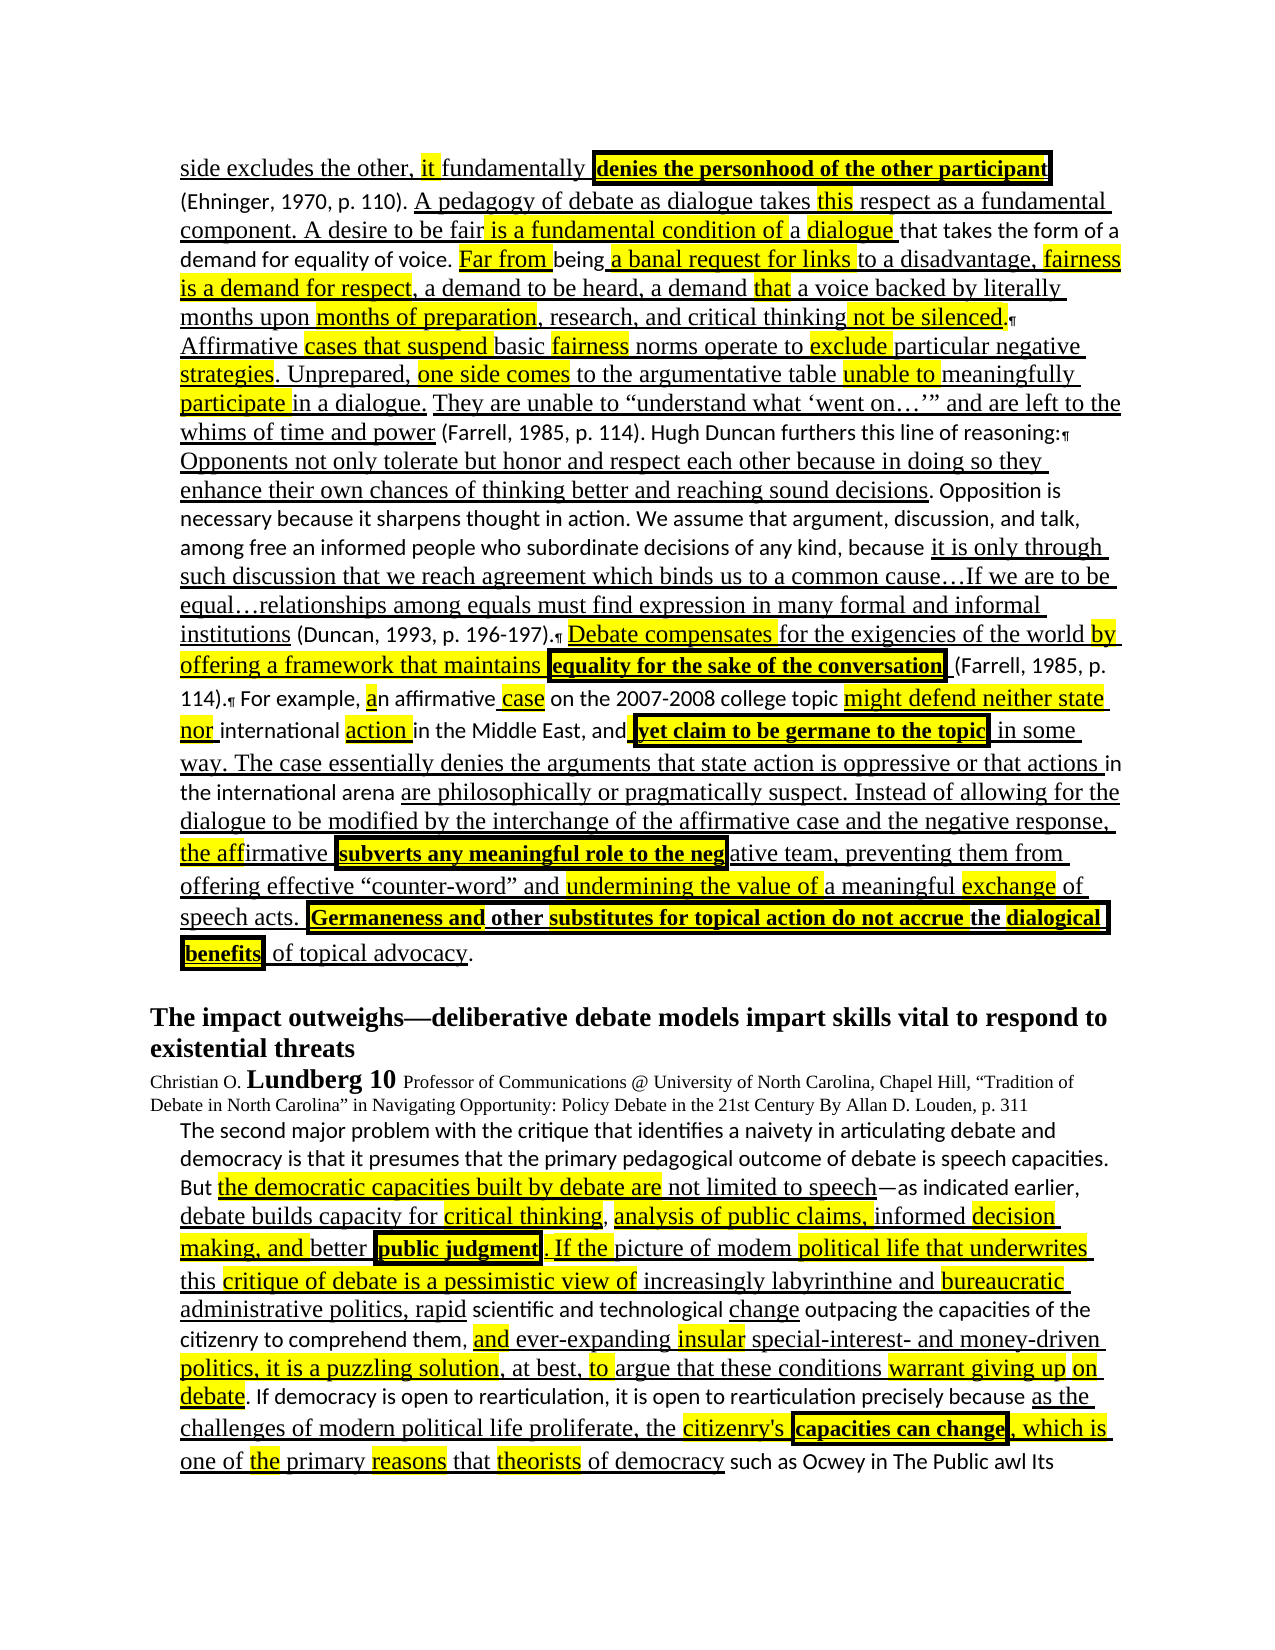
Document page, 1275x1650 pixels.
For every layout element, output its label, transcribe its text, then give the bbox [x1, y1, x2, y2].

subtitle The impact outweighs—deliberative debate models impart skills vital to respond to existential threats [150, 1001, 1125, 1063]
text Christian O. Lundberg 10 Professor of Communications @ University of North Carolina, Chapel Hill, “Tradition of Debate in North Carolina” in Navigating Opportunity: Policy Debate in the 21st Century By Allan D. Louden, p. 311 [150, 1063, 1125, 1116]
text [180, 150, 1125, 971]
